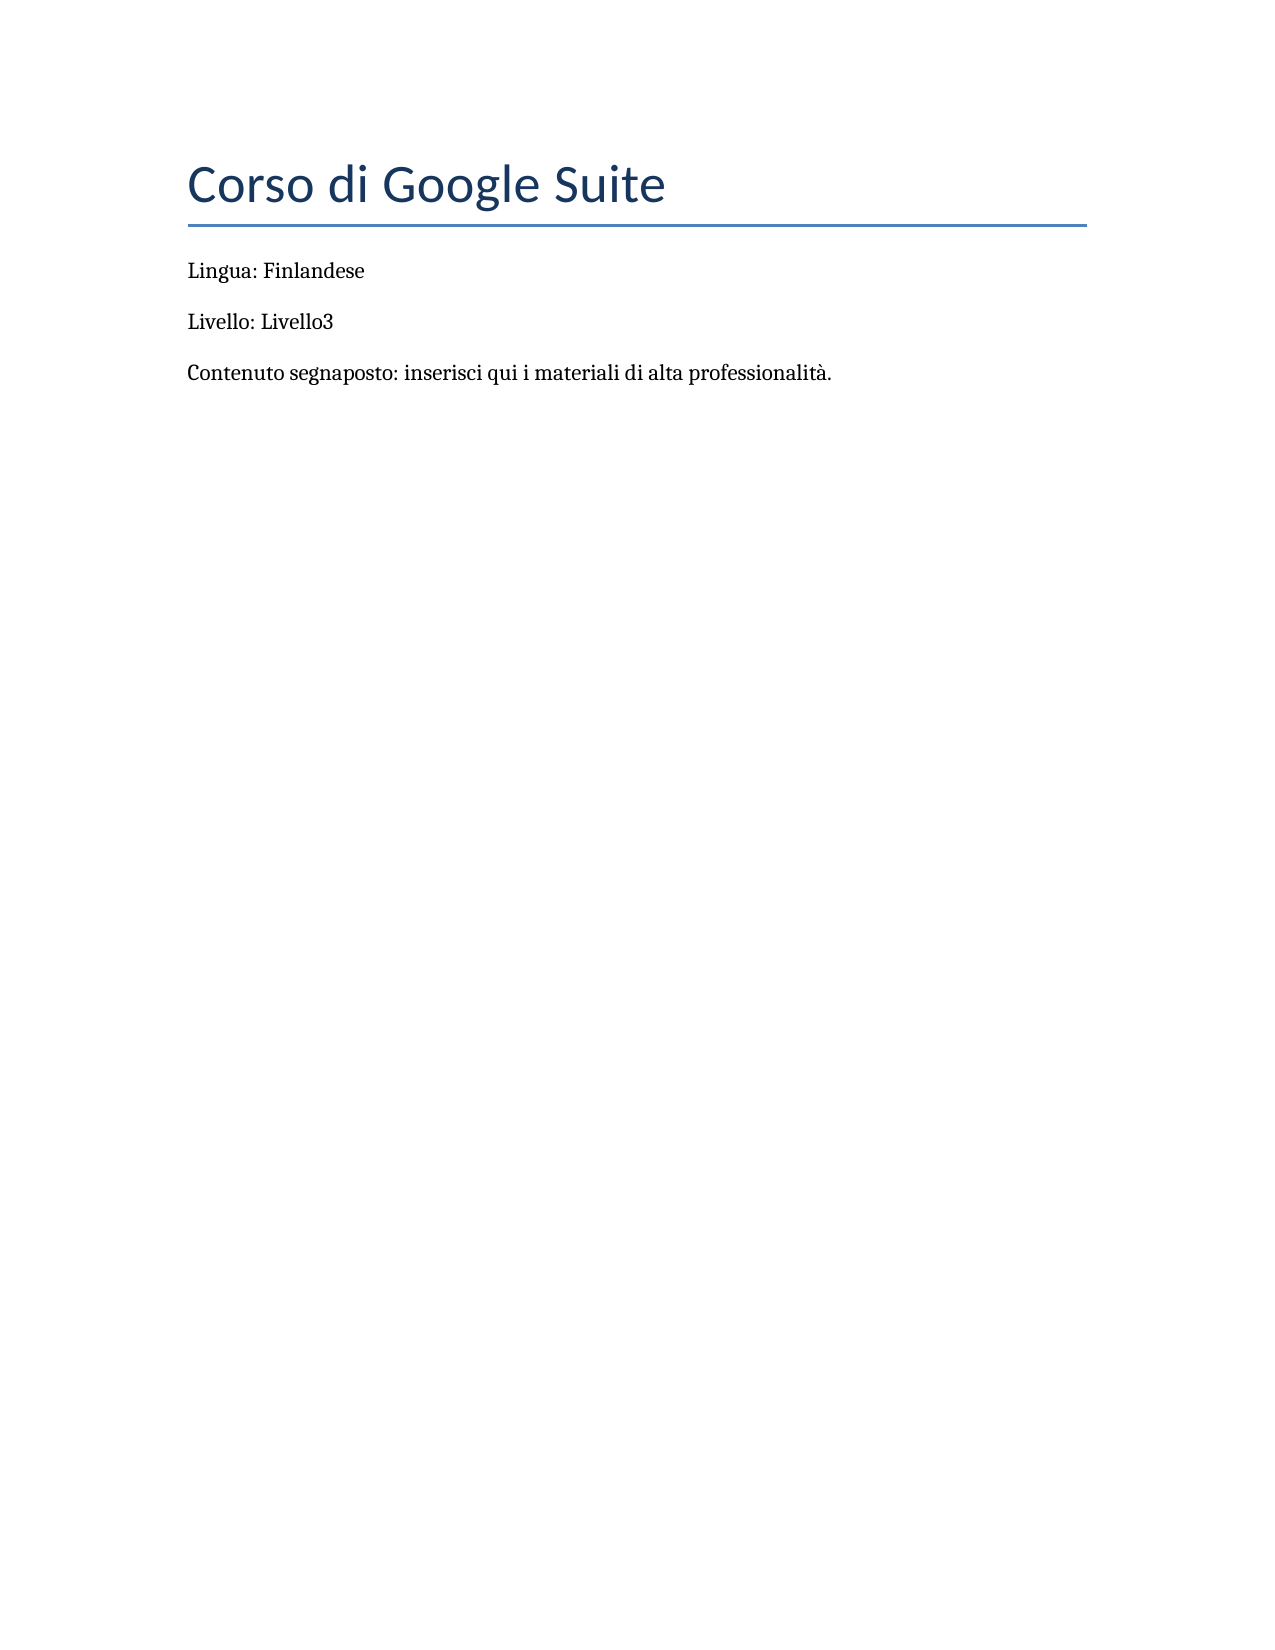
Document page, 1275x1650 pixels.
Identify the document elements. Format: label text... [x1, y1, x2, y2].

text Lingua: Finlandese [187, 258, 1087, 284]
title Corso di Google Suite [187, 150, 1087, 227]
text Livello: Livello3 [187, 309, 1087, 335]
text Contenuto segnaposto: inserisci qui i materiali di alta professionalità. [187, 360, 1087, 386]
